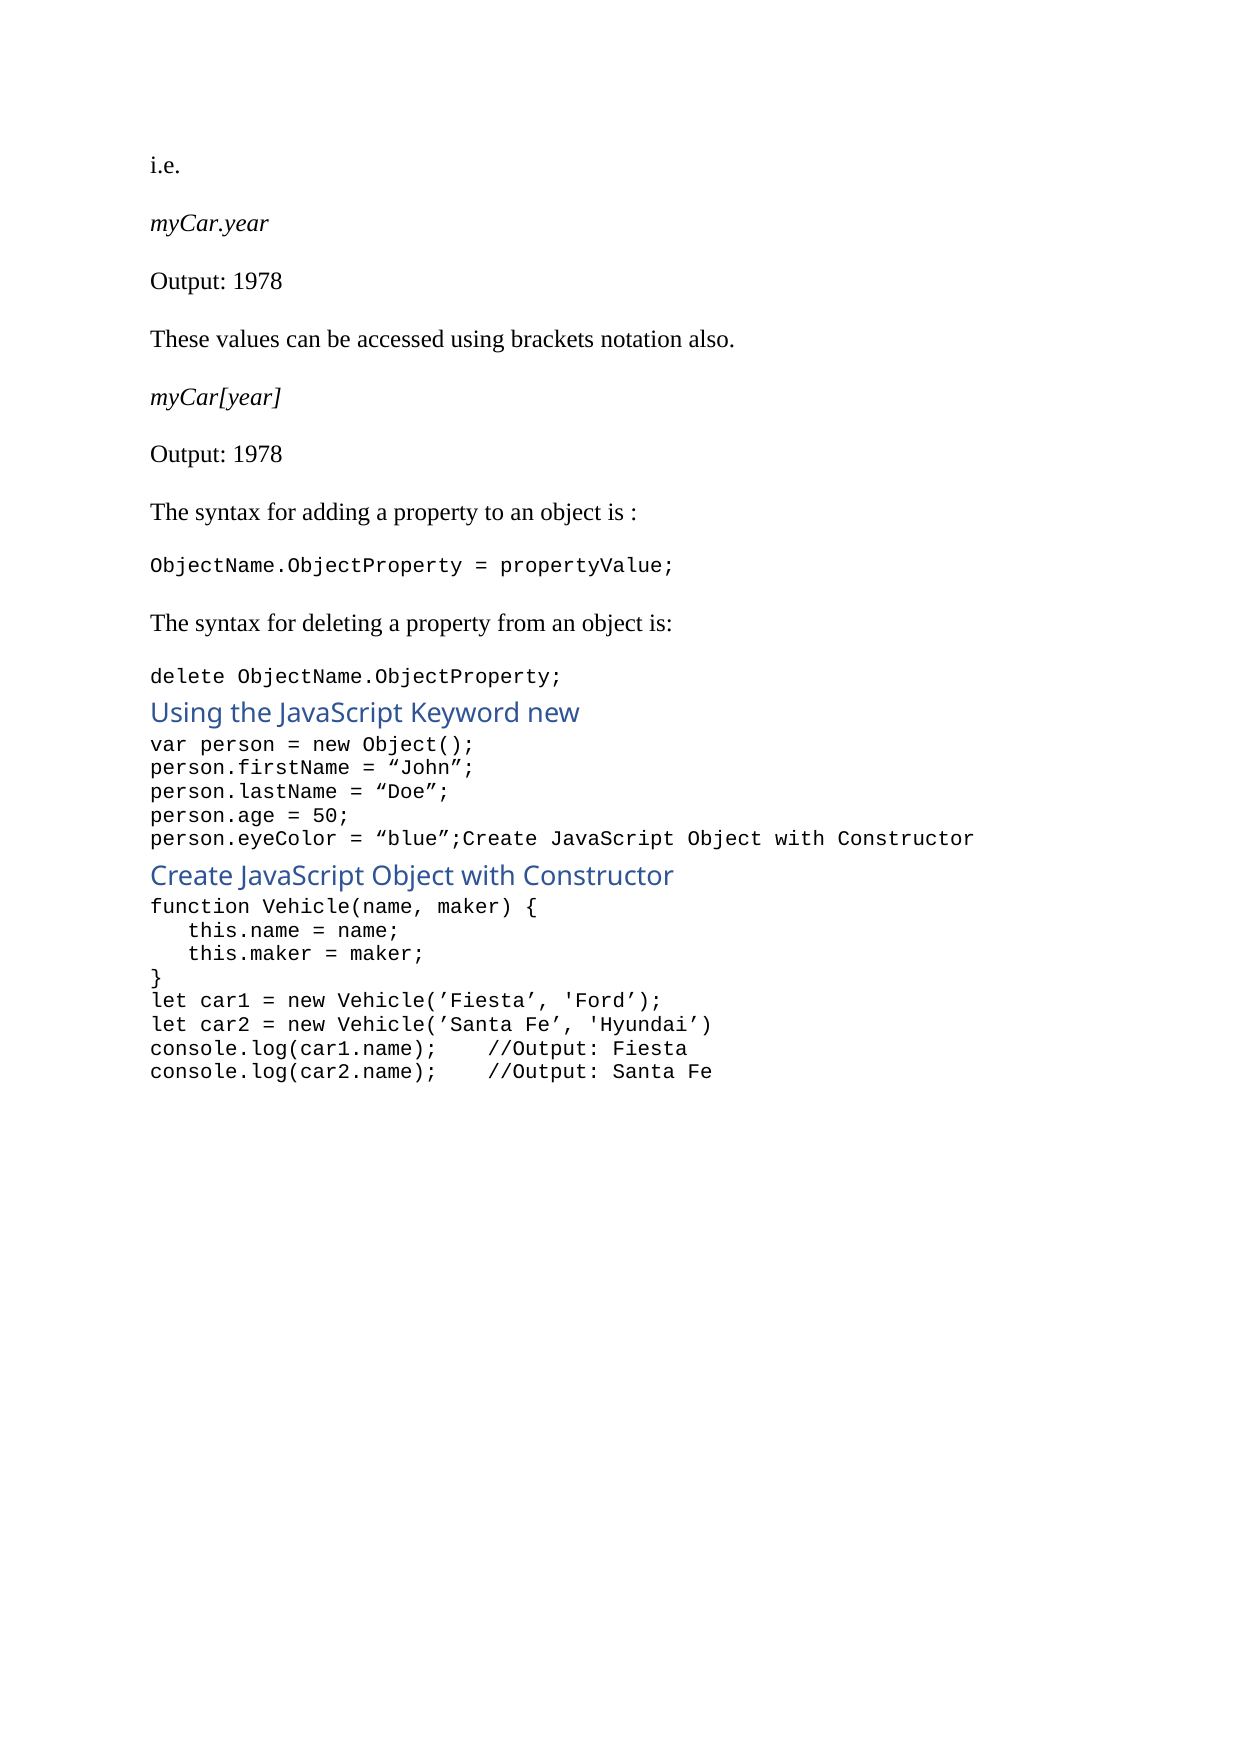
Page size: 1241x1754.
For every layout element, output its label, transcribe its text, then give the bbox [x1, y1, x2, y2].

text console.log(car2.name); //Output: Santa Fe [150, 1061, 1090, 1085]
text These values can be accessed using brackets notation also. [150, 324, 1090, 352]
text let car2 = new Vehicle(’Santa Fe’, 'Hyundai’) [150, 1014, 1090, 1038]
text person.lastName = “Doe”; [150, 781, 1090, 805]
text person.age = 50; [150, 805, 1090, 828]
text The syntax for adding a property to an object is : [150, 497, 1090, 526]
text console.log(car1.name); //Output: Fiesta [150, 1038, 1090, 1061]
text var person = new Object(); [150, 734, 1090, 757]
subtitle Create JavaScript Object with Constructor [150, 856, 1090, 893]
text myCar.year [150, 208, 1090, 237]
text ObjectName.ObjectProperty = propertyValue; [150, 555, 1090, 579]
text myCar[year] [150, 382, 1090, 410]
text } [150, 967, 1090, 991]
text person.eyeColor = “blue”;Create JavaScript Object with Constructor [150, 828, 1090, 852]
text The syntax for deleting a property from an object is: [150, 608, 1090, 637]
text Output: 1978 [150, 439, 1090, 468]
text person.firstName = “John”; [150, 757, 1090, 781]
text Output: 1978 [150, 266, 1090, 294]
text let car1 = new Vehicle(’Fiesta’, 'Ford’); [150, 991, 1090, 1014]
subtitle Using the JavaScript Keyword new [150, 694, 1090, 731]
text i.e. [150, 150, 1090, 179]
text this.name = name; [150, 919, 1090, 943]
text delete ObjectName.ObjectProperty; [150, 666, 1090, 690]
text this.maker = maker; [150, 943, 1090, 967]
text function Vehicle(name, maker) { [150, 896, 1090, 919]
